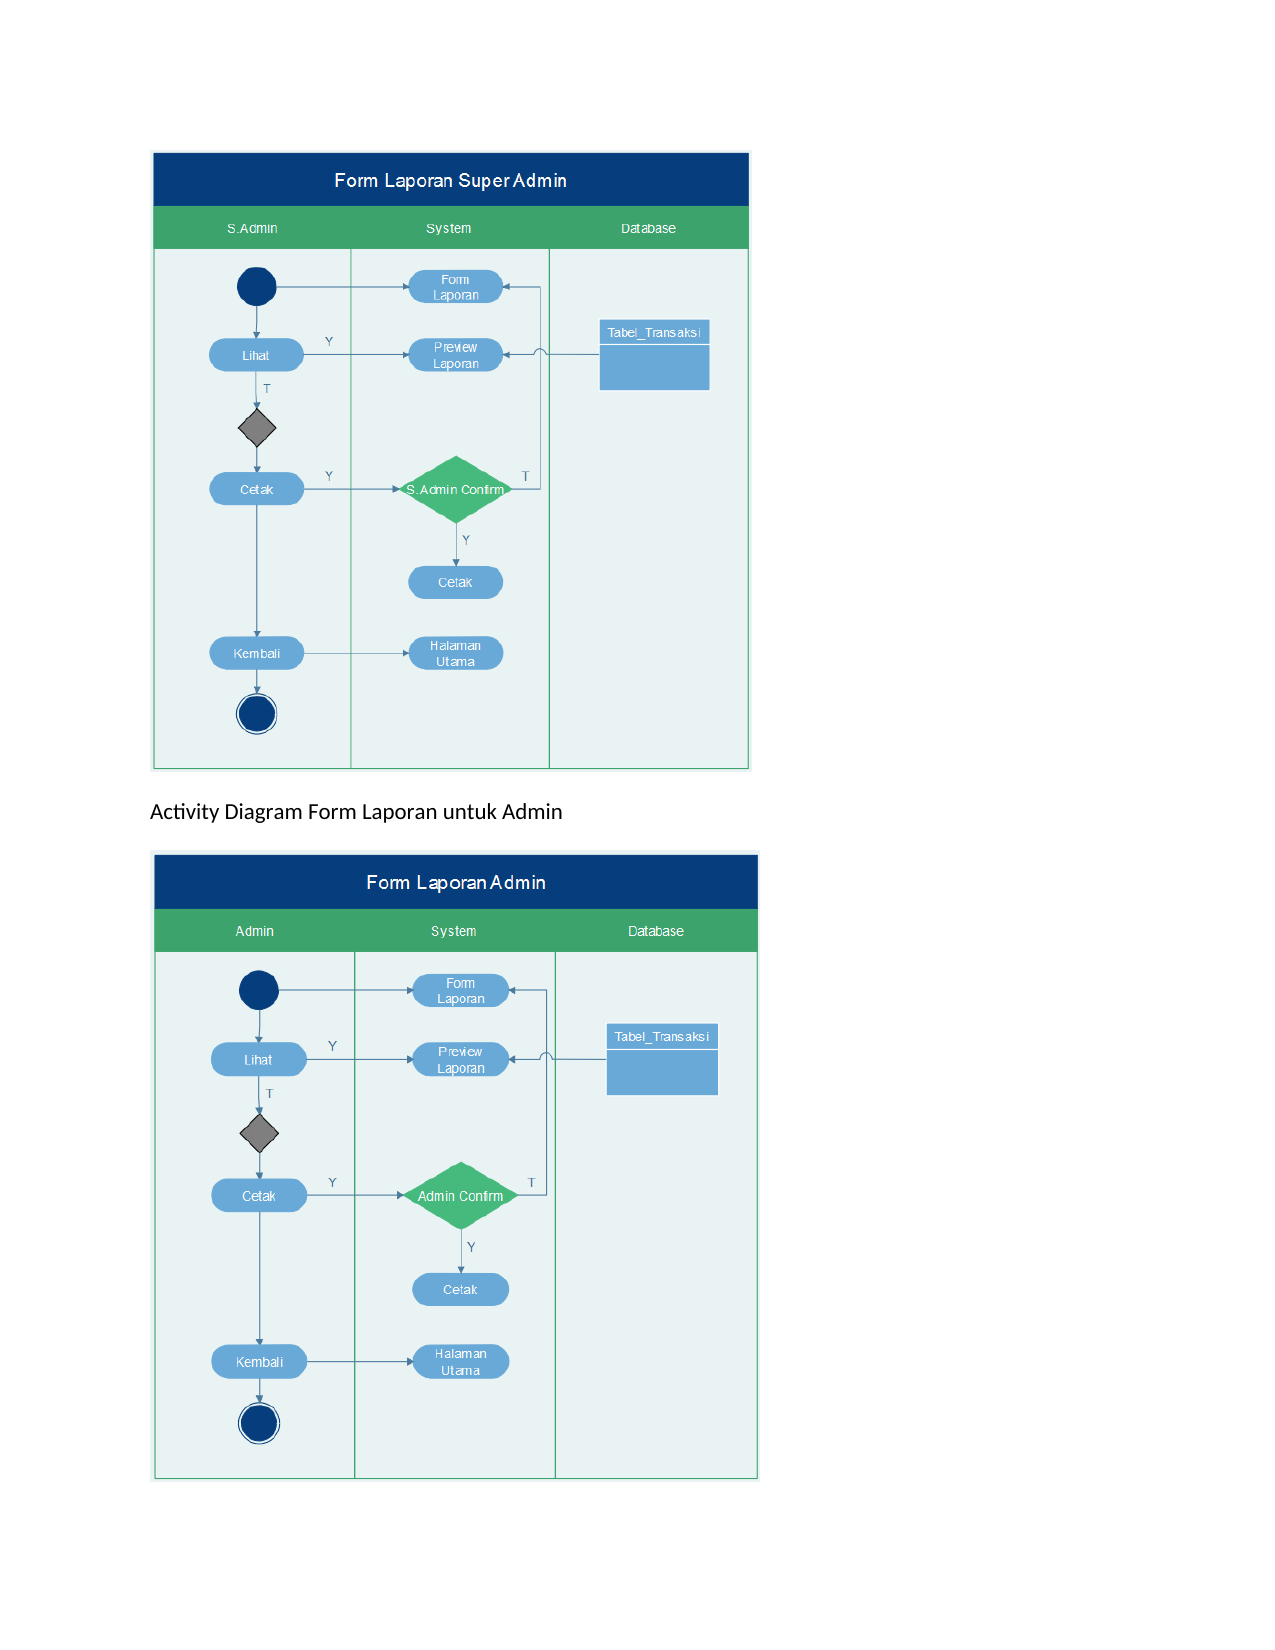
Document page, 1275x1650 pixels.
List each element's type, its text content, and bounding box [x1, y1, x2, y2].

picture [150, 850, 761, 1482]
text Activity Diagram Form Laporan untuk Admin [150, 797, 1125, 825]
picture [150, 150, 752, 772]
